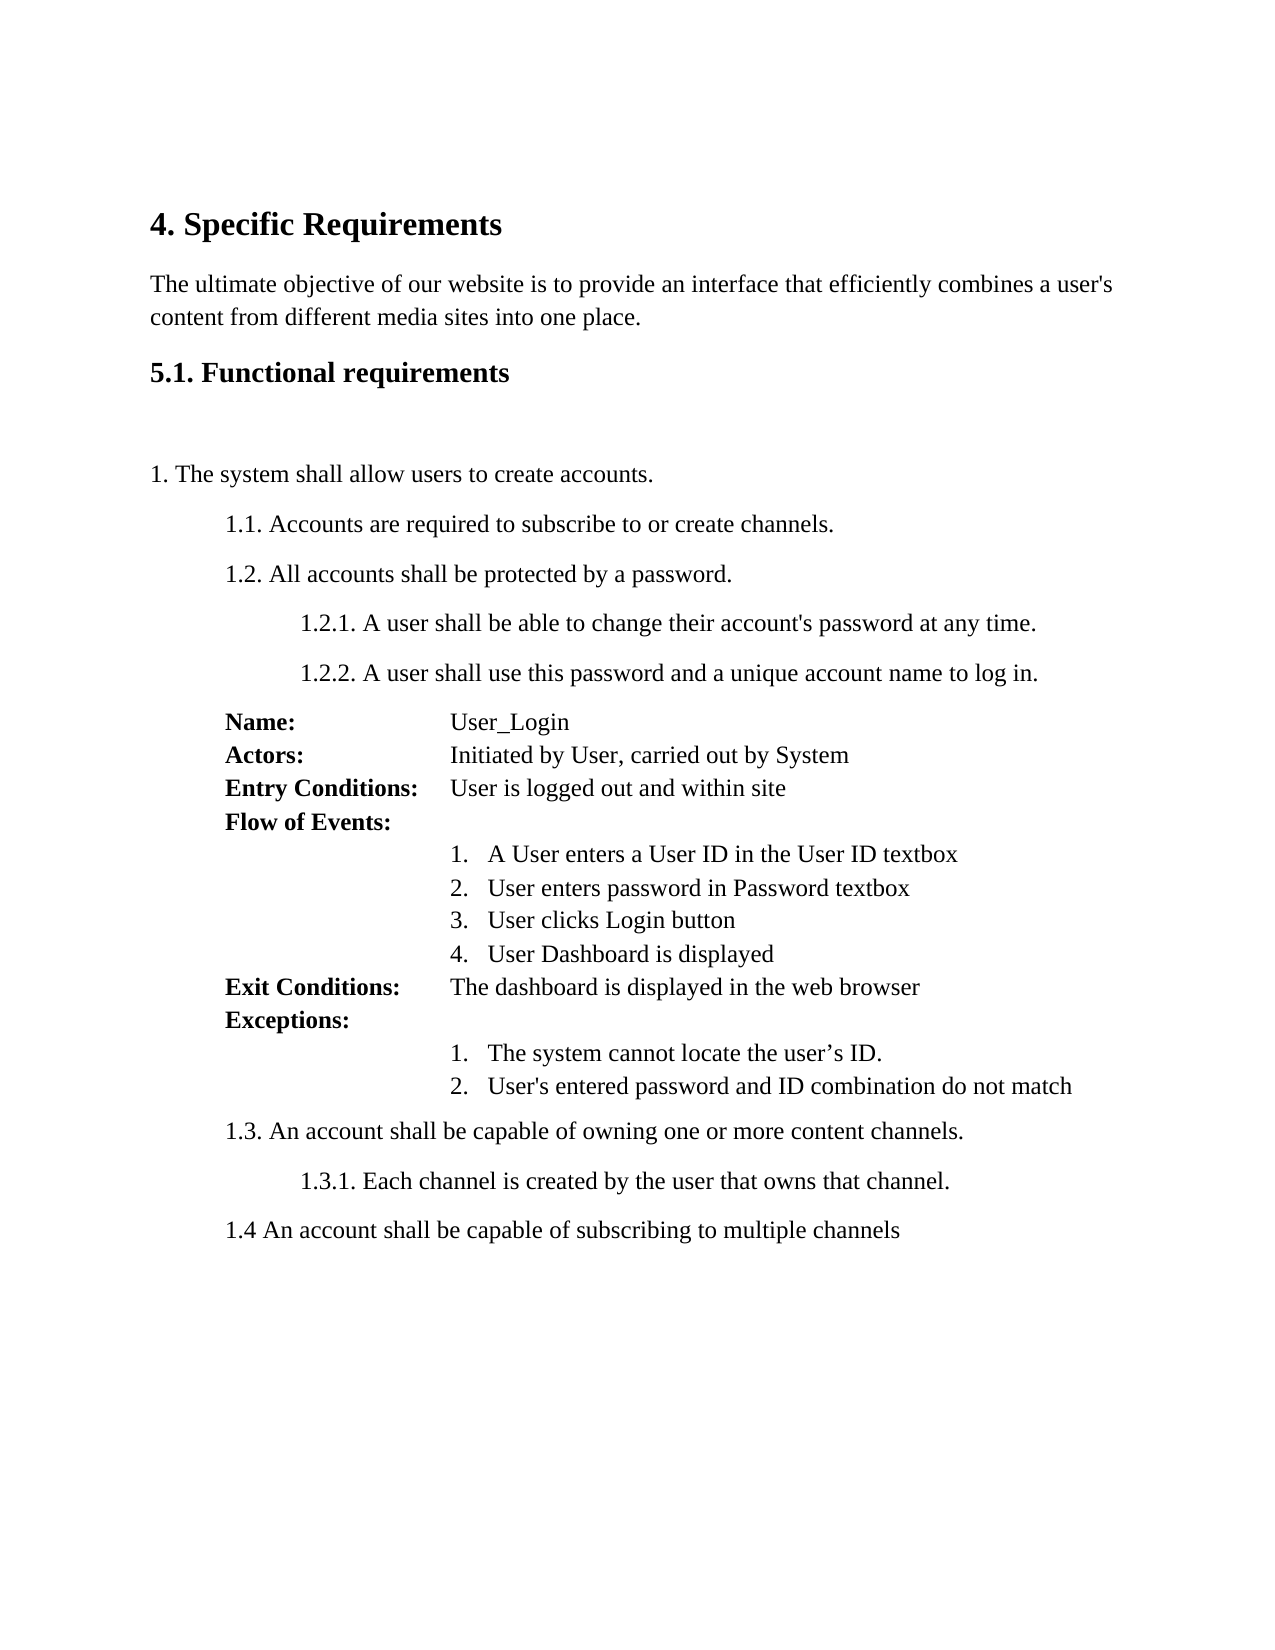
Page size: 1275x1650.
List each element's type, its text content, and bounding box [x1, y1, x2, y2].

text 1.3.1. Each channel is created by the user that owns that channel. [225, 1166, 1125, 1194]
text Actors: Initiated by User, carried out by System [150, 741, 1125, 769]
text 1.2.2. A user shall use this password and a unique account name to log in. [300, 658, 1125, 687]
text 1. The system shall allow users to create accounts. [150, 459, 1125, 488]
text 5.1. Functional requirements [150, 356, 1125, 389]
text Exit Conditions: The dashboard is displayed in the web browser [225, 972, 1125, 1000]
text 1.2.1. A user shall be able to change their account's password at any time. [300, 608, 1125, 637]
text 1.4 An account shall be capable of subscribing to multiple channels [225, 1215, 1125, 1244]
list The system cannot locate the user’s ID. [450, 1038, 1125, 1066]
text 4. Specific Requirements [150, 204, 1125, 242]
text The ultimate objective of our website is to provide an interface that efficiently combines a user's content from different media sites into one place. [150, 269, 1125, 331]
text 1.1. Accounts are required to subscribe to or create channels. [225, 509, 1125, 538]
text Flow of Events: [150, 807, 1125, 835]
list User enters password in Password textbox [450, 873, 1125, 901]
list A User enters a User ID in the User ID textbox [450, 839, 1125, 868]
list User Dashboard is displayed [450, 939, 1125, 967]
text 1.3. An account shall be capable of owning one or more content channels. [225, 1116, 1125, 1145]
text 1.2. All accounts shall be protected by a password. [225, 559, 1125, 587]
text Entry Conditions: User is logged out and within site [150, 773, 1125, 802]
text Exceptions: [150, 1005, 1125, 1033]
text Name: User_Login [150, 707, 1125, 736]
list User's entered password and ID combination do not match [450, 1071, 1125, 1099]
list User clicks Login button [450, 906, 1125, 934]
